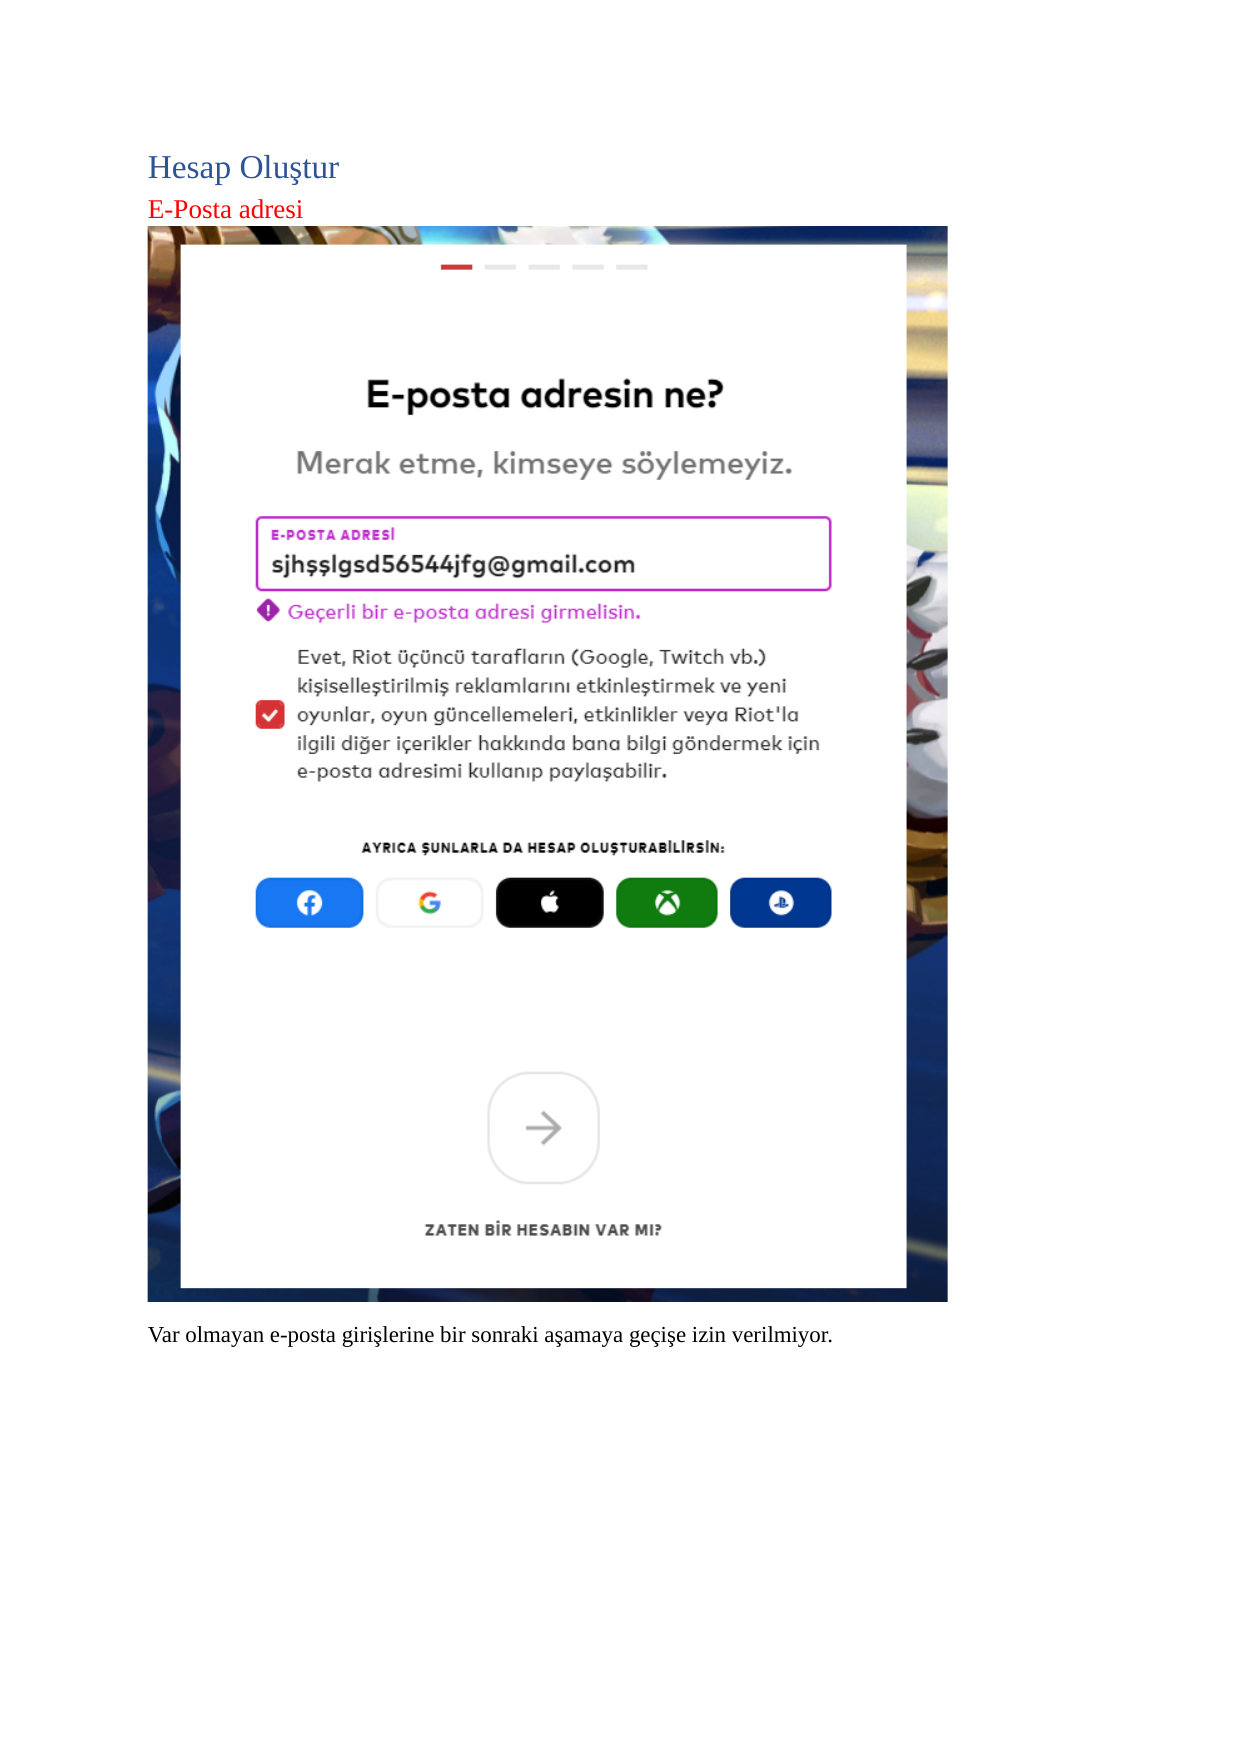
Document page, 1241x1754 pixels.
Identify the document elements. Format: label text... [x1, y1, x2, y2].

subtitle E-Posta adresi [148, 193, 1093, 224]
subtitle Hesap Oluştur [148, 148, 1093, 186]
picture [147, 226, 948, 1302]
text Var olmayan e-posta girişlerine bir sonraki aşamaya geçişe izin verilmiyor. [148, 1321, 1093, 1347]
